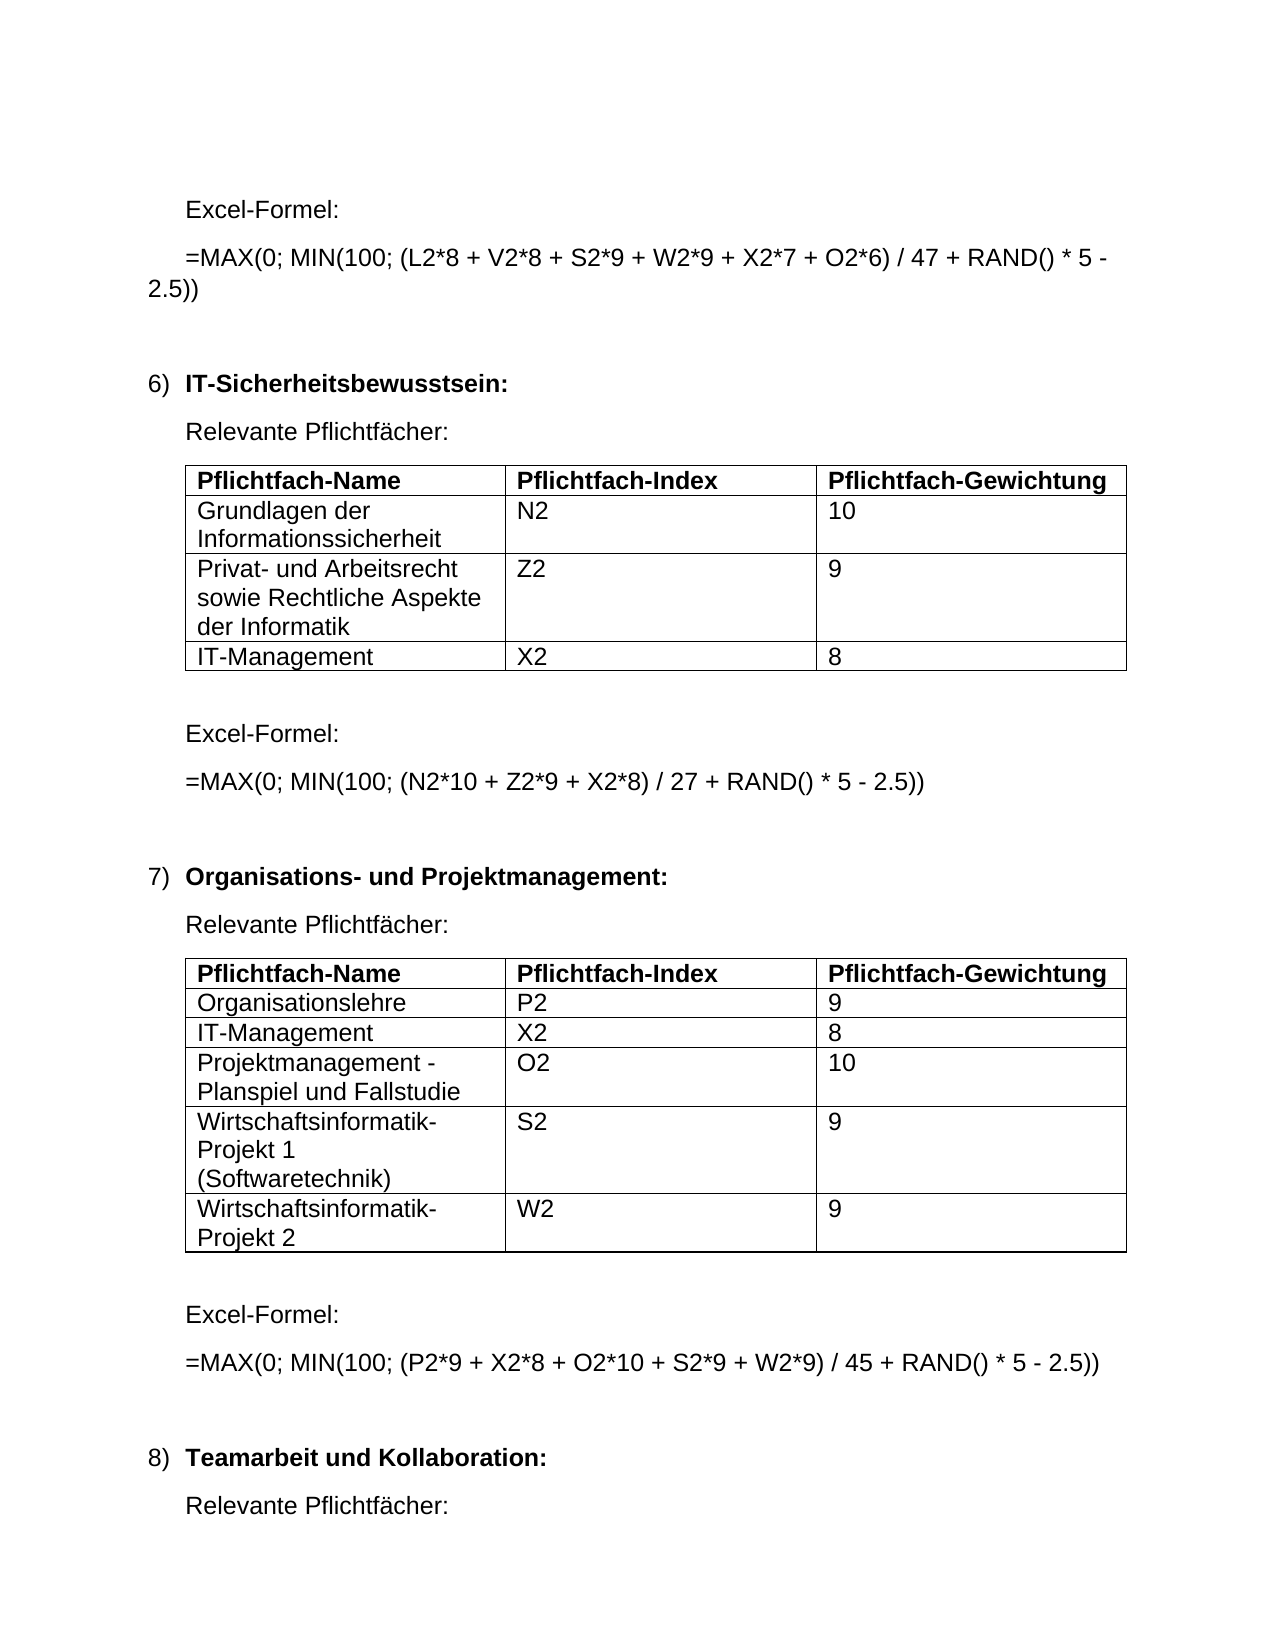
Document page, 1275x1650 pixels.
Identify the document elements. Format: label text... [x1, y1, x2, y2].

table_header Pflichtfach-Name [186, 466, 505, 495]
table_cell Projektmanagement - Planspiel und Fallstudie [186, 1048, 505, 1106]
table_cell W2 [506, 1194, 816, 1251]
table_cell IT-Management [186, 1018, 505, 1047]
text =MAX(0; MIN(100; (N2*10 + Z2*9 + X2*8) / 27 + RAND() * 5 - 2.5)) [148, 767, 1127, 796]
table_cell P2 [506, 989, 816, 1017]
table_header Pflichtfach-Name [186, 959, 505, 987]
table_cell Grundlagen der Informationssicherheit [186, 496, 505, 553]
table_cell 9 [817, 1194, 1126, 1251]
text Excel-Formel: [185, 195, 1127, 224]
list IT-Sicherheitsbewusstsein: [148, 369, 1127, 398]
table_cell 10 [817, 496, 1126, 553]
list Organisations- und Projektmanagement: [148, 862, 1127, 891]
table_cell 9 [817, 554, 1126, 641]
table_cell 9 [817, 1107, 1126, 1193]
table_cell Privat- und Arbeitsrecht sowie Rechtliche Aspekte der Informatik [186, 554, 505, 641]
list Teamarbeit und Kollaboration: [148, 1443, 1127, 1472]
text Excel-Formel: [185, 1300, 1127, 1329]
table_header Pflichtfach-Gewichtung [817, 466, 1126, 495]
table_header Pflichtfach-Index [506, 466, 816, 495]
text Relevante Pflichtfächer: [148, 1491, 1127, 1520]
text Excel-Formel: [185, 719, 1127, 748]
table_cell 8 [817, 1018, 1126, 1047]
text Relevante Pflichtfächer: [148, 910, 1127, 939]
table_cell Wirtschaftsinformatik-Projekt 2 [186, 1194, 505, 1251]
table_cell N2 [506, 496, 816, 553]
table_cell Wirtschaftsinformatik-Projekt 1 (Softwaretechnik) [186, 1107, 505, 1193]
text Relevante Pflichtfächer: [148, 417, 1127, 446]
table_cell 10 [817, 1048, 1126, 1106]
table_cell 9 [817, 989, 1126, 1017]
table_cell IT-Management [186, 642, 505, 670]
text =MAX(0; MIN(100; (L2*8 + V2*8 + S2*9 + W2*9 + X2*7 + O2*6) / 47 + RAND() * 5 - 2.5)) [148, 243, 1127, 303]
text =MAX(0; MIN(100; (P2*9 + X2*8 + O2*10 + S2*9 + W2*9) / 45 + RAND() * 5 - 2.5)) [148, 1348, 1127, 1377]
table_cell O2 [506, 1048, 816, 1106]
table_cell Organisationslehre [186, 989, 505, 1017]
table_cell X2 [506, 1018, 816, 1047]
table_header Pflichtfach-Index [506, 959, 816, 987]
table_header Pflichtfach-Gewichtung [817, 959, 1126, 987]
table_cell 8 [817, 642, 1126, 670]
table_cell X2 [506, 642, 816, 670]
table_cell S2 [506, 1107, 816, 1193]
table_cell Z2 [506, 554, 816, 641]
